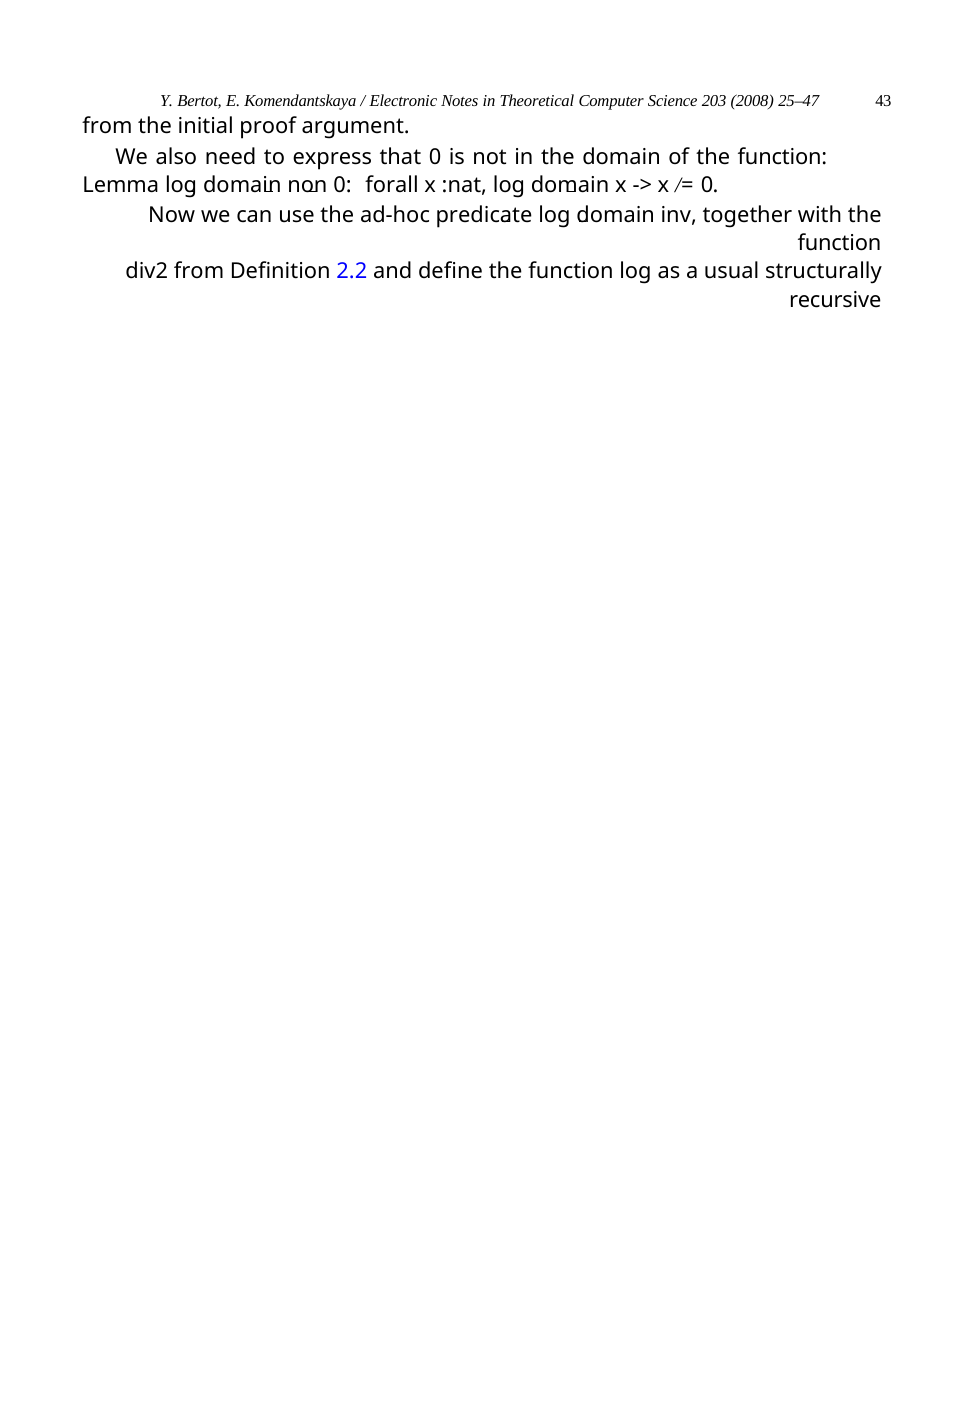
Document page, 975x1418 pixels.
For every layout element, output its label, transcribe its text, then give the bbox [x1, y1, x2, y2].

text Now we can use the ad-hoc predicate log domain inv, together with the function [71, 199, 881, 256]
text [82, 110, 881, 140]
text We also need to express that 0 is not in the domain of the function: [115, 144, 906, 170]
text Lemma log domain non 0: forall x :nat, log domain x -> x /= 0. [82, 170, 906, 199]
text div2 from Definition 2.2 and define the function log as a usual structurally recursive [71, 256, 881, 313]
